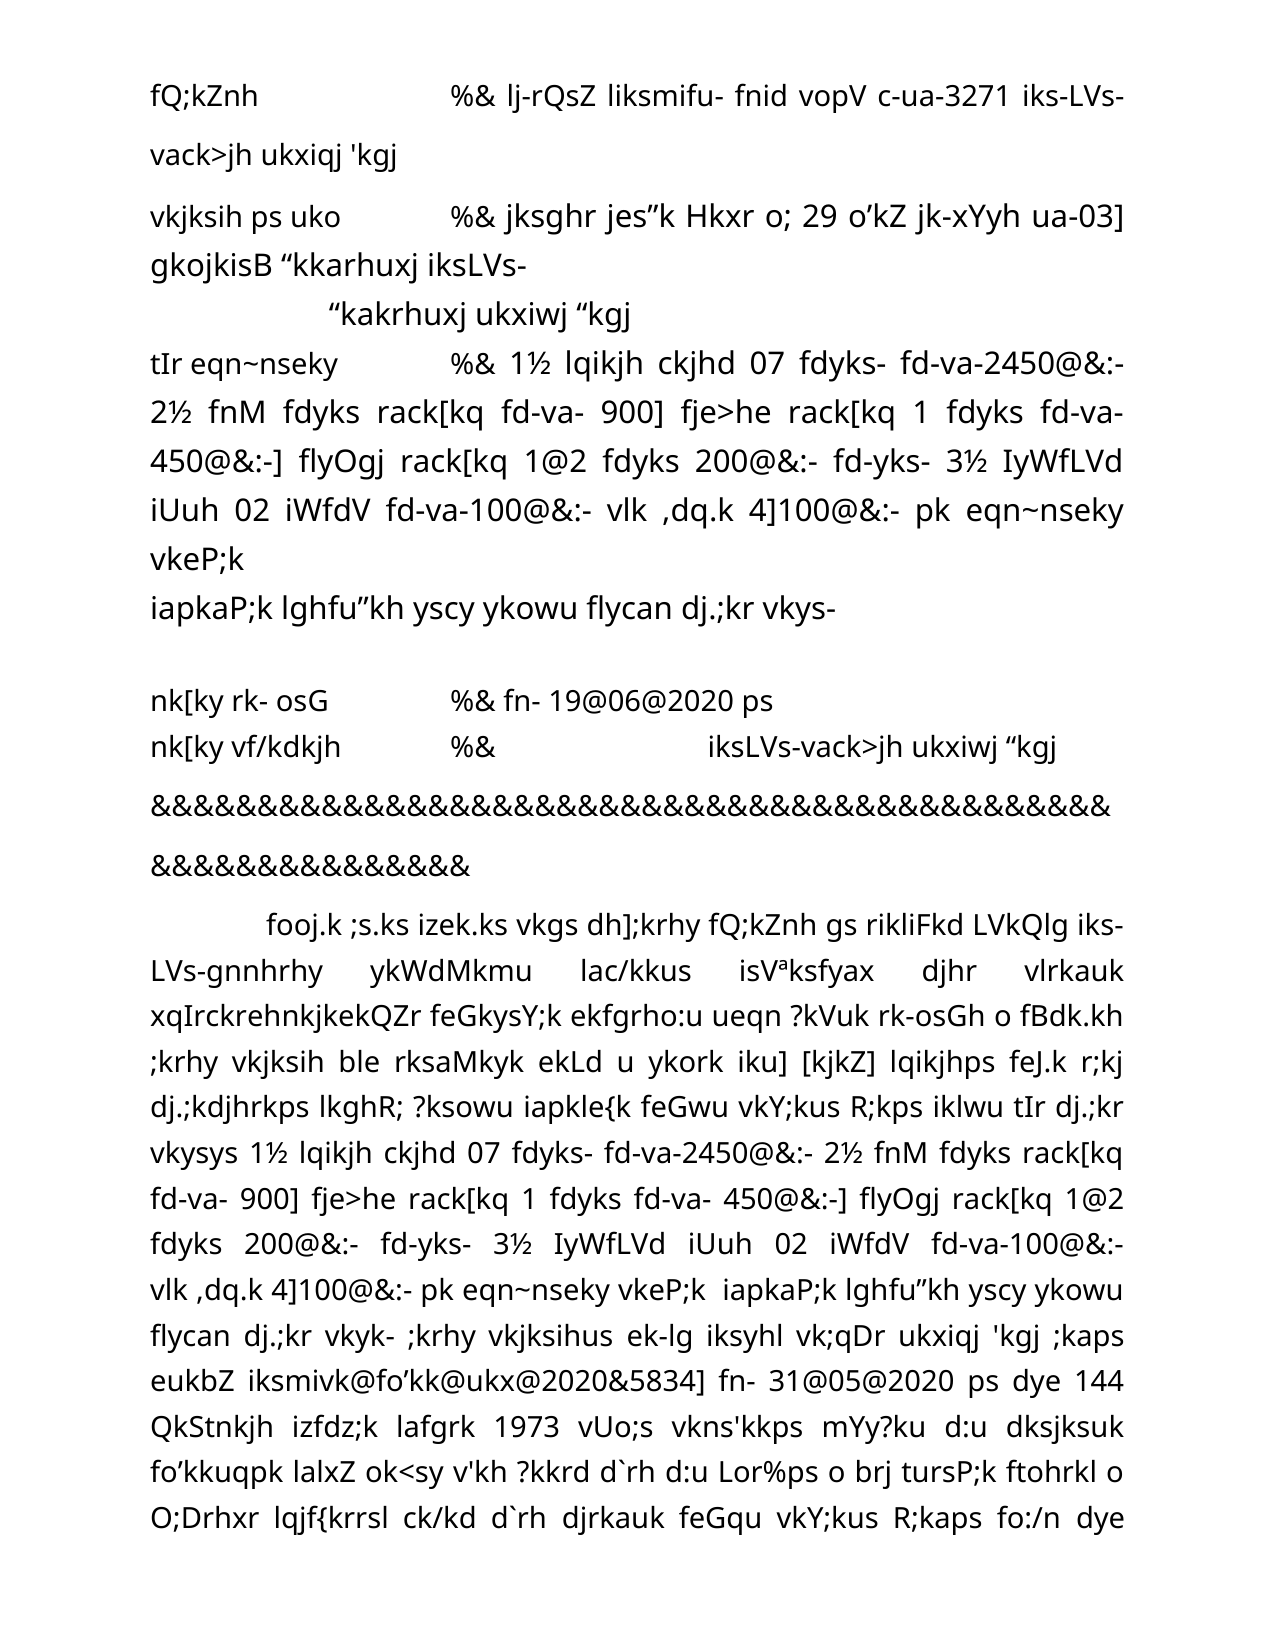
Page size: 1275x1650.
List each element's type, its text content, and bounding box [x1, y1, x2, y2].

text iapkaP;k lghfu”kh yscy ykowu flycan dj.;kr vkys- [150, 586, 1125, 628]
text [150, 904, 1125, 1537]
text tIr eqn~nseky %& 1½ lqikjh ckjhd 07 fdyks- fd-va-2450@&:- 2½ fnM fdyks rack[kq fd-va- 900] fje>he rack[kq 1 fdyks fd-va- 450@&:-] flyOgj rack[kq 1@2 fdyks 200@&:- fd-yks- 3½ IyWfLVd iUuh 02 iWfdV fd-va-100@&:- vlk ,dq.k 4]100@&:- pk eqn~nseky vkeP;k [150, 341, 1125, 579]
text nk[ky rk- osG %& fn- 19@06@2020 ps [150, 680, 1125, 720]
text fQ;kZnh %& lj-rQsZ liksmifu- fnid vopV c-ua-3271 iks-LVs-vack>jh ukxiqj 'kgj [150, 75, 1125, 174]
text vkjksih ps uko %& jksghr jes”k Hkxr o; 29 o’kZ jk-xYyh ua-03] gkojkisB “kkarhuxj iksLVs- [150, 194, 1125, 286]
text &&&&&&&&&&&&&&&&&&&&&&&&&&&&&&&&&&&&&&&&&&&&&&&&&&&&&&&&&&&& [150, 785, 1125, 884]
text nk[ky vf/kdkjh %& iksLVs-vack>jh ukxiwj “kgj [150, 726, 1125, 766]
text “kakrhuxj ukxiwj “kgj [150, 292, 1125, 334]
